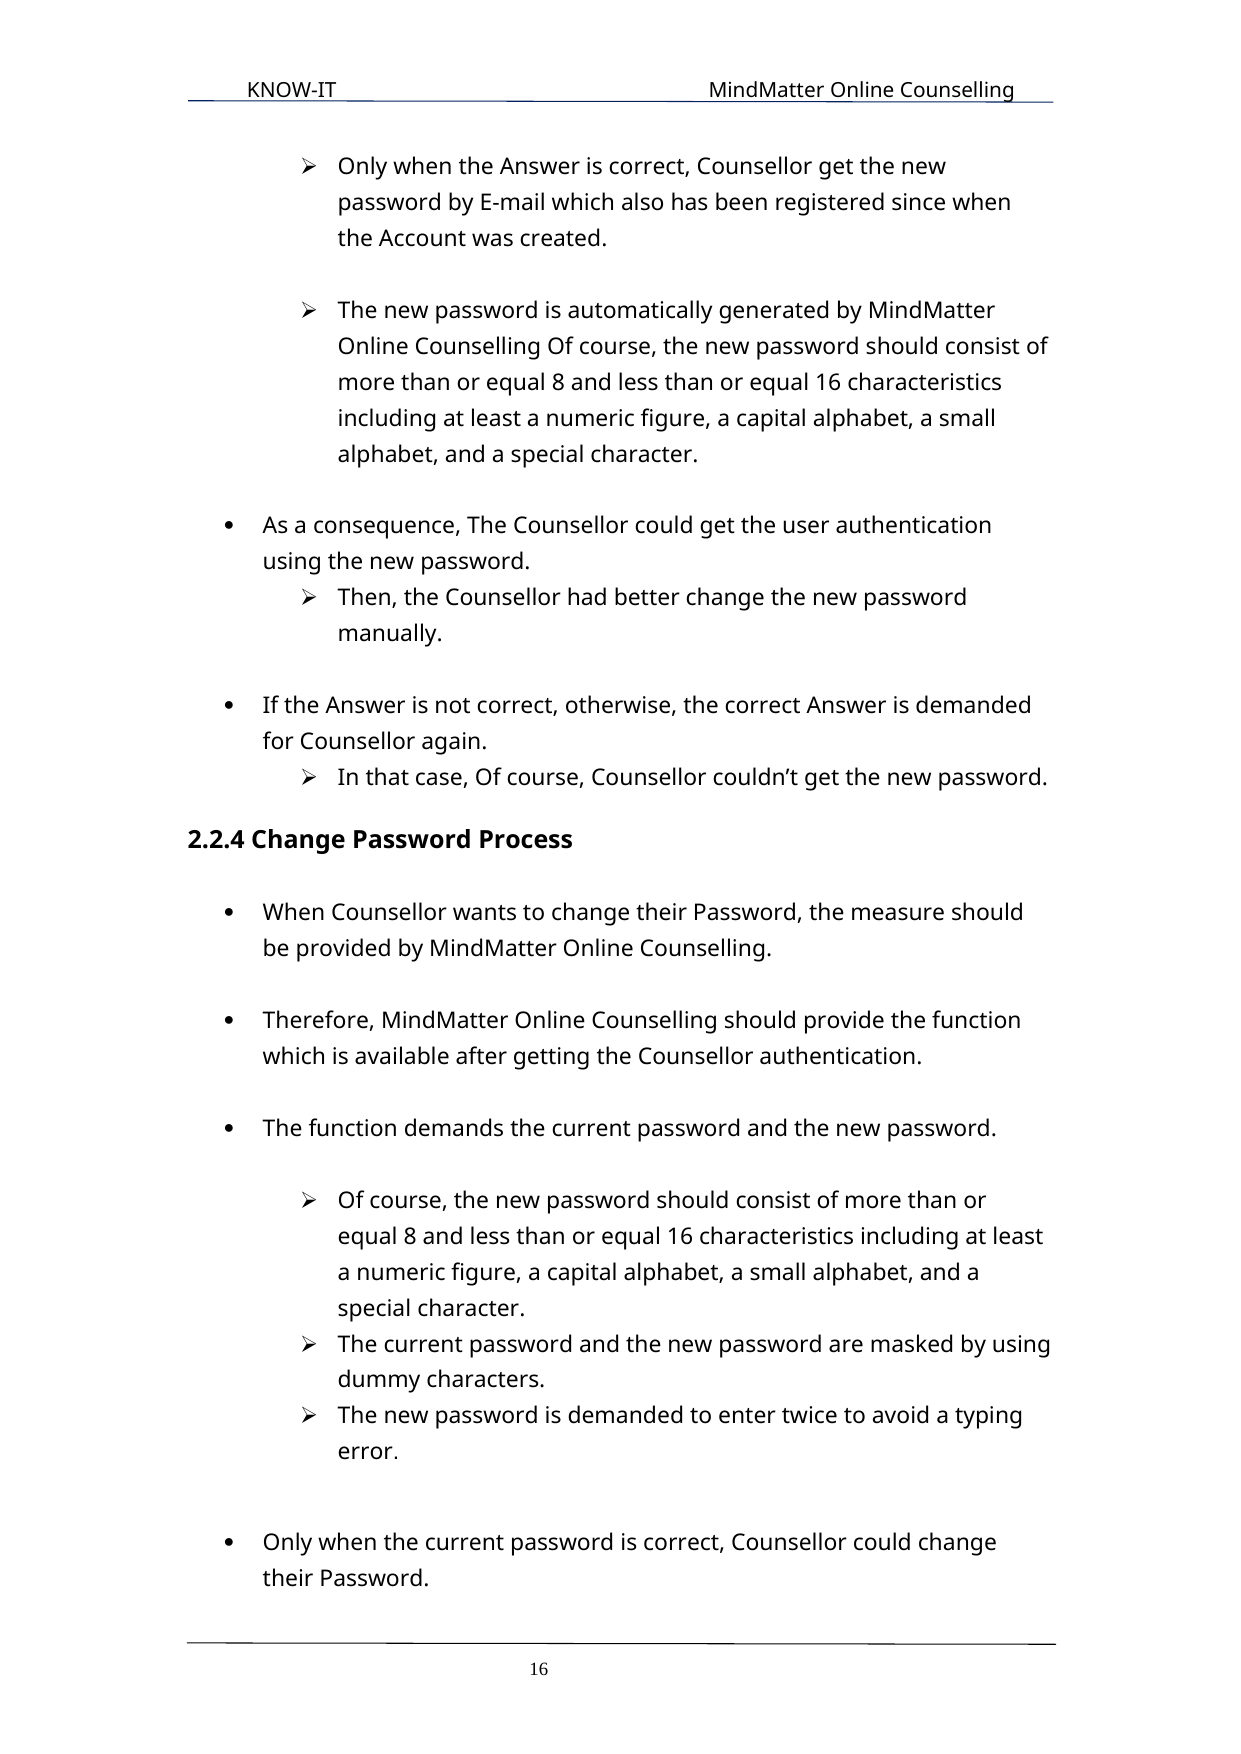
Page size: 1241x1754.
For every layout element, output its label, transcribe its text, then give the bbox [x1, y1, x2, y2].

list The function demands the current password and the new password. [225, 1112, 1053, 1143]
list Only when the Answer is correct, Counsellor get the new password by E-mail which also has been registered since when the Account was created. [300, 150, 1053, 253]
list Therefore, MindMatter Online Counselling should provide the function which is available after getting the Counsellor authentication. [225, 1004, 1053, 1071]
list As a consequence, The Counsellor could get the user authentication using the new password. [225, 509, 1053, 577]
subtitle 2.2.4 Change Password Process [187, 822, 963, 856]
list The new password is demanded to enter twice to avoid a typing error. [300, 1399, 1053, 1467]
list In that case, Of course, Counsellor couldn’t get the new password. [300, 761, 1053, 792]
list Only when the current password is correct, Counsellor could change their Password. [225, 1526, 1053, 1593]
list The new password is automatically generated by MindMatter Online Counselling Of course, the new password should consist of more than or equal 8 and less than or equal 16 characteristics including at least a numeric figure, a capital alphabet, a small alphabet, and a special character. [300, 294, 1053, 469]
list Of course, the new password should consist of more than or equal 8 and less than or equal 16 characteristics including at least a numeric figure, a capital alphabet, a small alphabet, and a special character. [300, 1184, 1053, 1323]
list If the Answer is not correct, otherwise, the correct Answer is demanded for Counsellor again. [225, 689, 1053, 756]
list When Counsellor wants to change their Password, the measure should be provided by MindMatter Online Counselling. [225, 896, 1053, 963]
list Then, the Counsellor had better change the new password manually. [300, 581, 1053, 648]
list The current password and the new password are masked by using dummy characters. [300, 1327, 1053, 1395]
